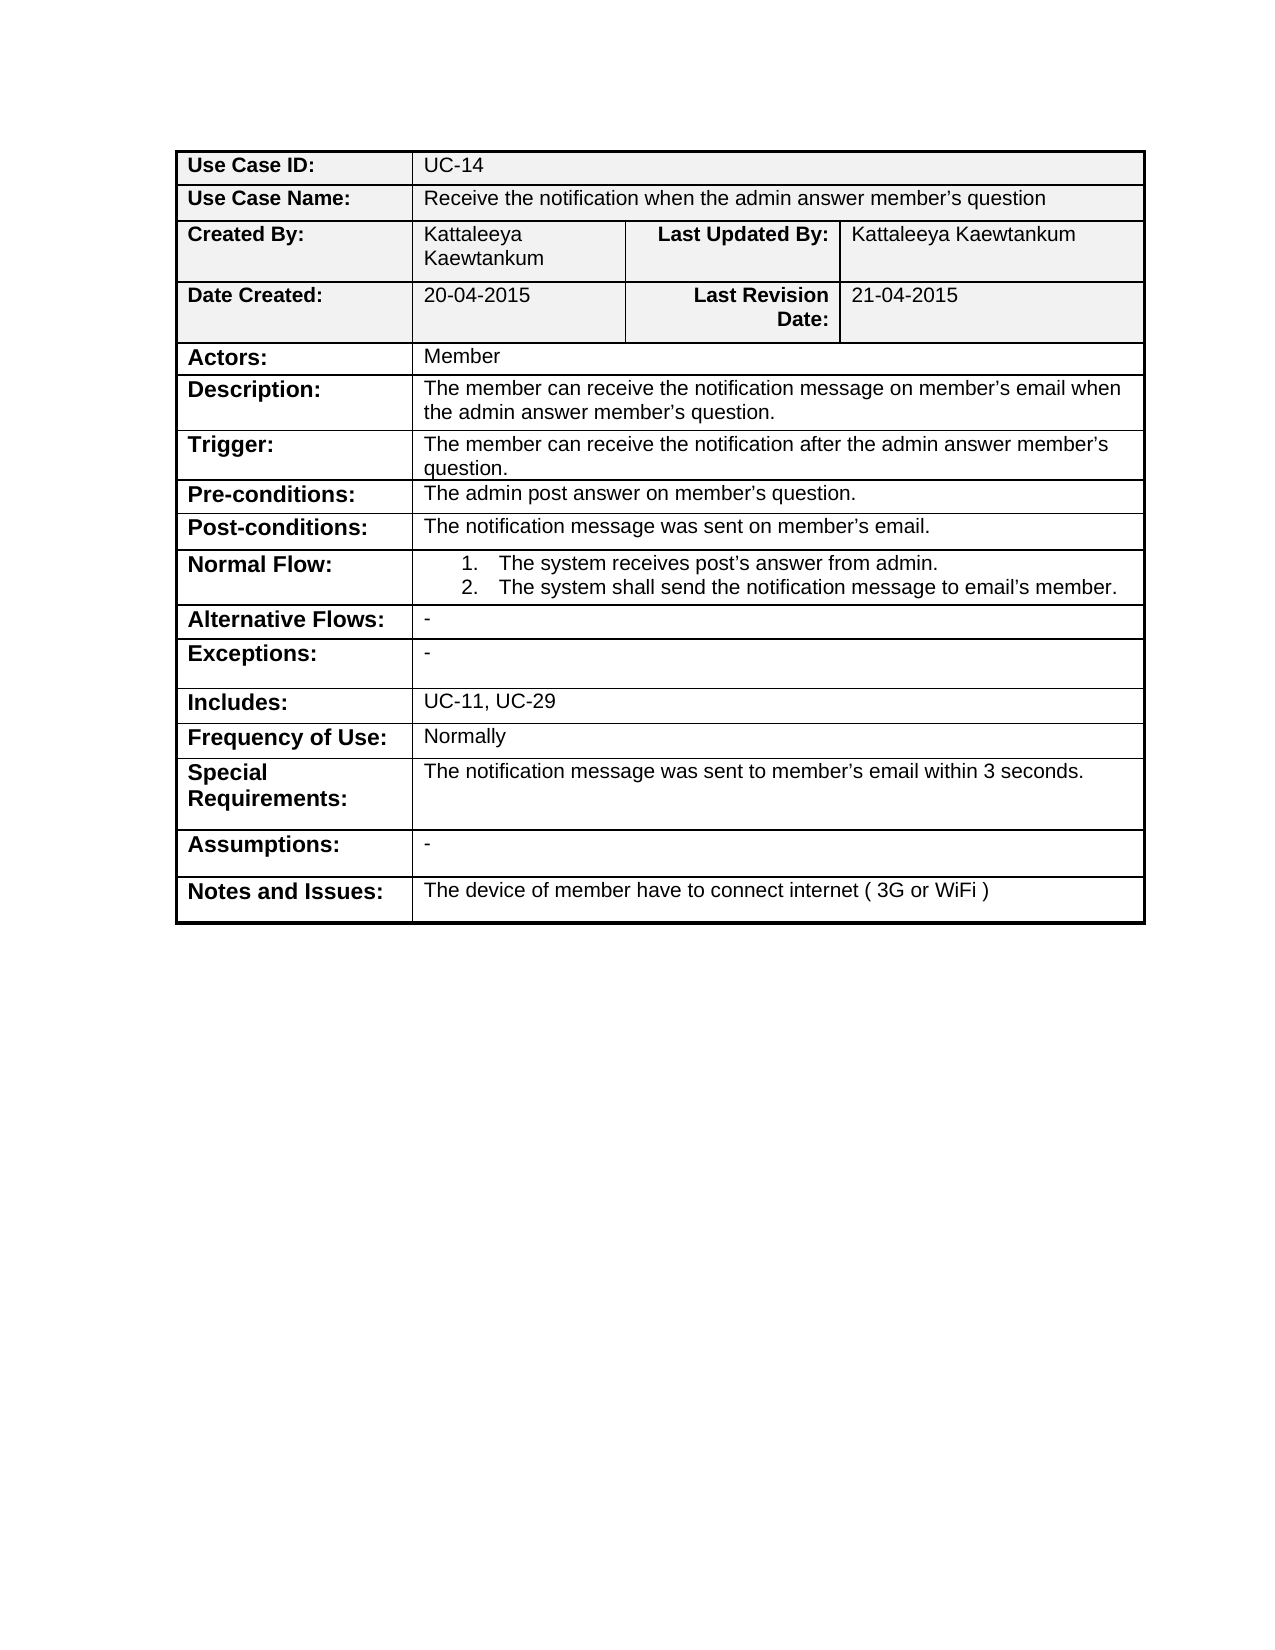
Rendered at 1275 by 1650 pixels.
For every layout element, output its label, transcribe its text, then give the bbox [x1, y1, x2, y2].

table_cell Notes and Issues: [178, 878, 412, 921]
table_cell 21-04-2015 [841, 283, 1143, 342]
table_cell The device of member have to connect internet ( 3G or WiFi ) [413, 878, 1143, 921]
table_cell Description: [178, 376, 412, 430]
table_cell Created By: [178, 222, 412, 281]
table_cell Use Case Name: [178, 186, 412, 220]
table_cell Exceptions: [178, 640, 412, 687]
table_cell The member can receive the notification after the admin answer member’s question. [413, 431, 1143, 479]
table_cell The system receives post’s answer from admin. The system shall send the notification message to email’s member. [413, 551, 1143, 604]
table_cell Alternative Flows: [178, 606, 412, 638]
table_cell 20-04-2015 [413, 283, 625, 342]
table_header Use Case ID: [178, 153, 412, 184]
table_cell The notification message was sent on member’s email. [413, 514, 1143, 549]
table_cell Last Updated By: [626, 222, 839, 281]
table_cell The admin post answer on member’s question. [413, 481, 1143, 512]
table_cell Kattaleeya Kaewtankum [413, 222, 625, 281]
table_cell The member can receive the notification message on member’s email when the admin answer member’s question. [413, 376, 1143, 430]
table_cell Kattaleeya Kaewtankum [841, 222, 1143, 281]
table_cell Trigger: [178, 431, 412, 479]
table_cell Frequency of Use: [178, 724, 412, 757]
table_cell Includes: [178, 689, 412, 722]
table_cell Normal Flow: [178, 551, 412, 604]
table_cell - [413, 640, 1143, 687]
table_cell Last Revision Date: [626, 283, 839, 342]
table_cell Special Requirements: [178, 759, 412, 829]
table_cell Post-conditions: [178, 514, 412, 549]
table_header UC-14 [413, 153, 1143, 184]
table_cell Normally [413, 724, 1143, 757]
table_cell The notification message was sent to member’s email within 3 seconds. [413, 759, 1143, 829]
table_cell Date Created: [178, 283, 412, 342]
table_cell - [413, 831, 1143, 876]
table_cell Pre-conditions: [178, 481, 412, 512]
table_cell UC-11, UC-29 [413, 689, 1143, 722]
table_cell - [413, 606, 1143, 638]
table_cell Receive the notification when the admin answer member’s question [413, 186, 1143, 220]
table_cell Member [413, 344, 1143, 374]
table_cell Actors: [178, 344, 412, 374]
table_cell Assumptions: [178, 831, 412, 876]
